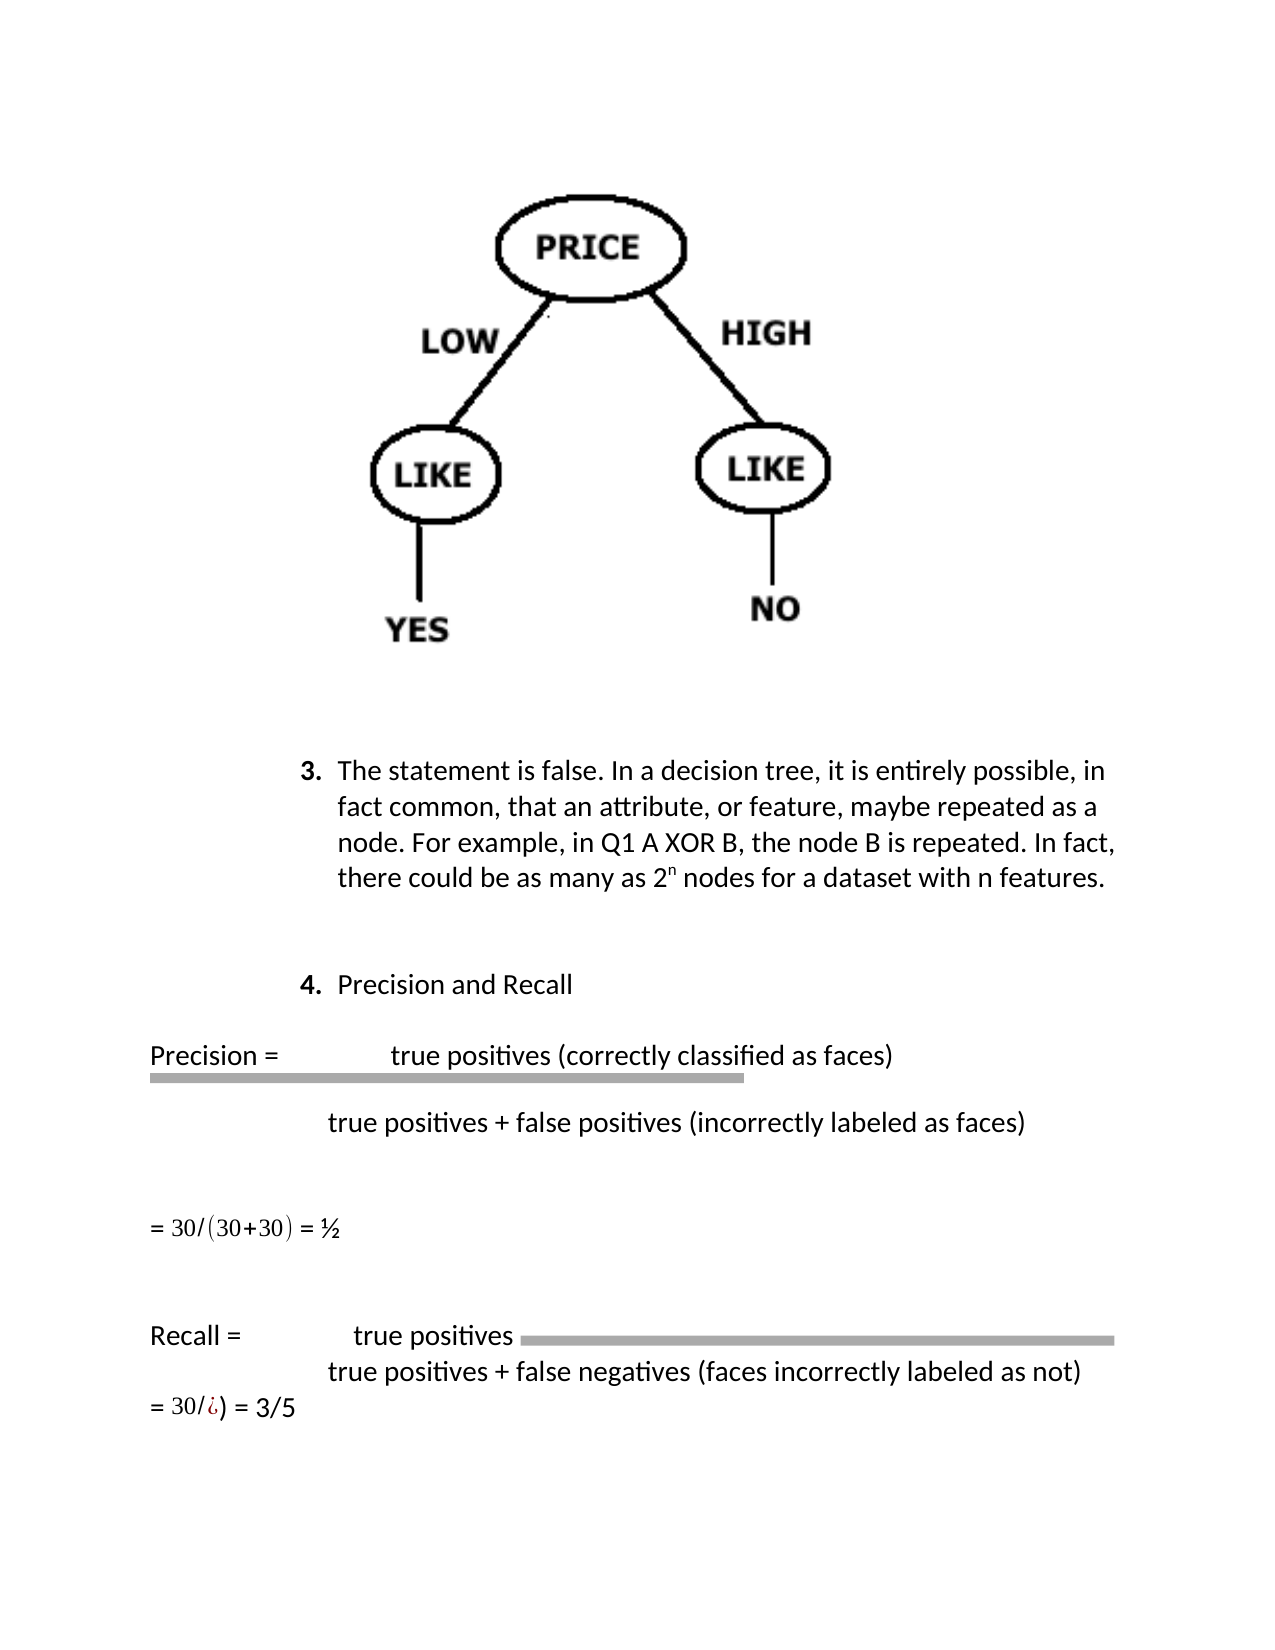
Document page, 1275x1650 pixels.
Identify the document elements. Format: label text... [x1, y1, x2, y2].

list The statement is false. In a decision tree, it is entirely possible, in fact common, that an attribute, or feature, maybe repeated as a node. For example, in Q1 A XOR B, the node B is repeated. In fact, there could be as many as 2n nodes for a dataset with n features. [300, 752, 1125, 895]
text true positives + false positives (incorrectly labeled as faces) [150, 1104, 1125, 1139]
text true positives + false negatives (faces incorrectly labeled as not) [150, 1353, 1125, 1389]
text Recall = true positives [150, 1317, 1125, 1353]
list Precision and Recall [300, 966, 1125, 1002]
text = ) = 3/5 [150, 1389, 1125, 1424]
text = = ½ [150, 1211, 1125, 1246]
text Precision = true positives (correctly classified as faces) [150, 1037, 1125, 1104]
picture [300, 150, 873, 682]
